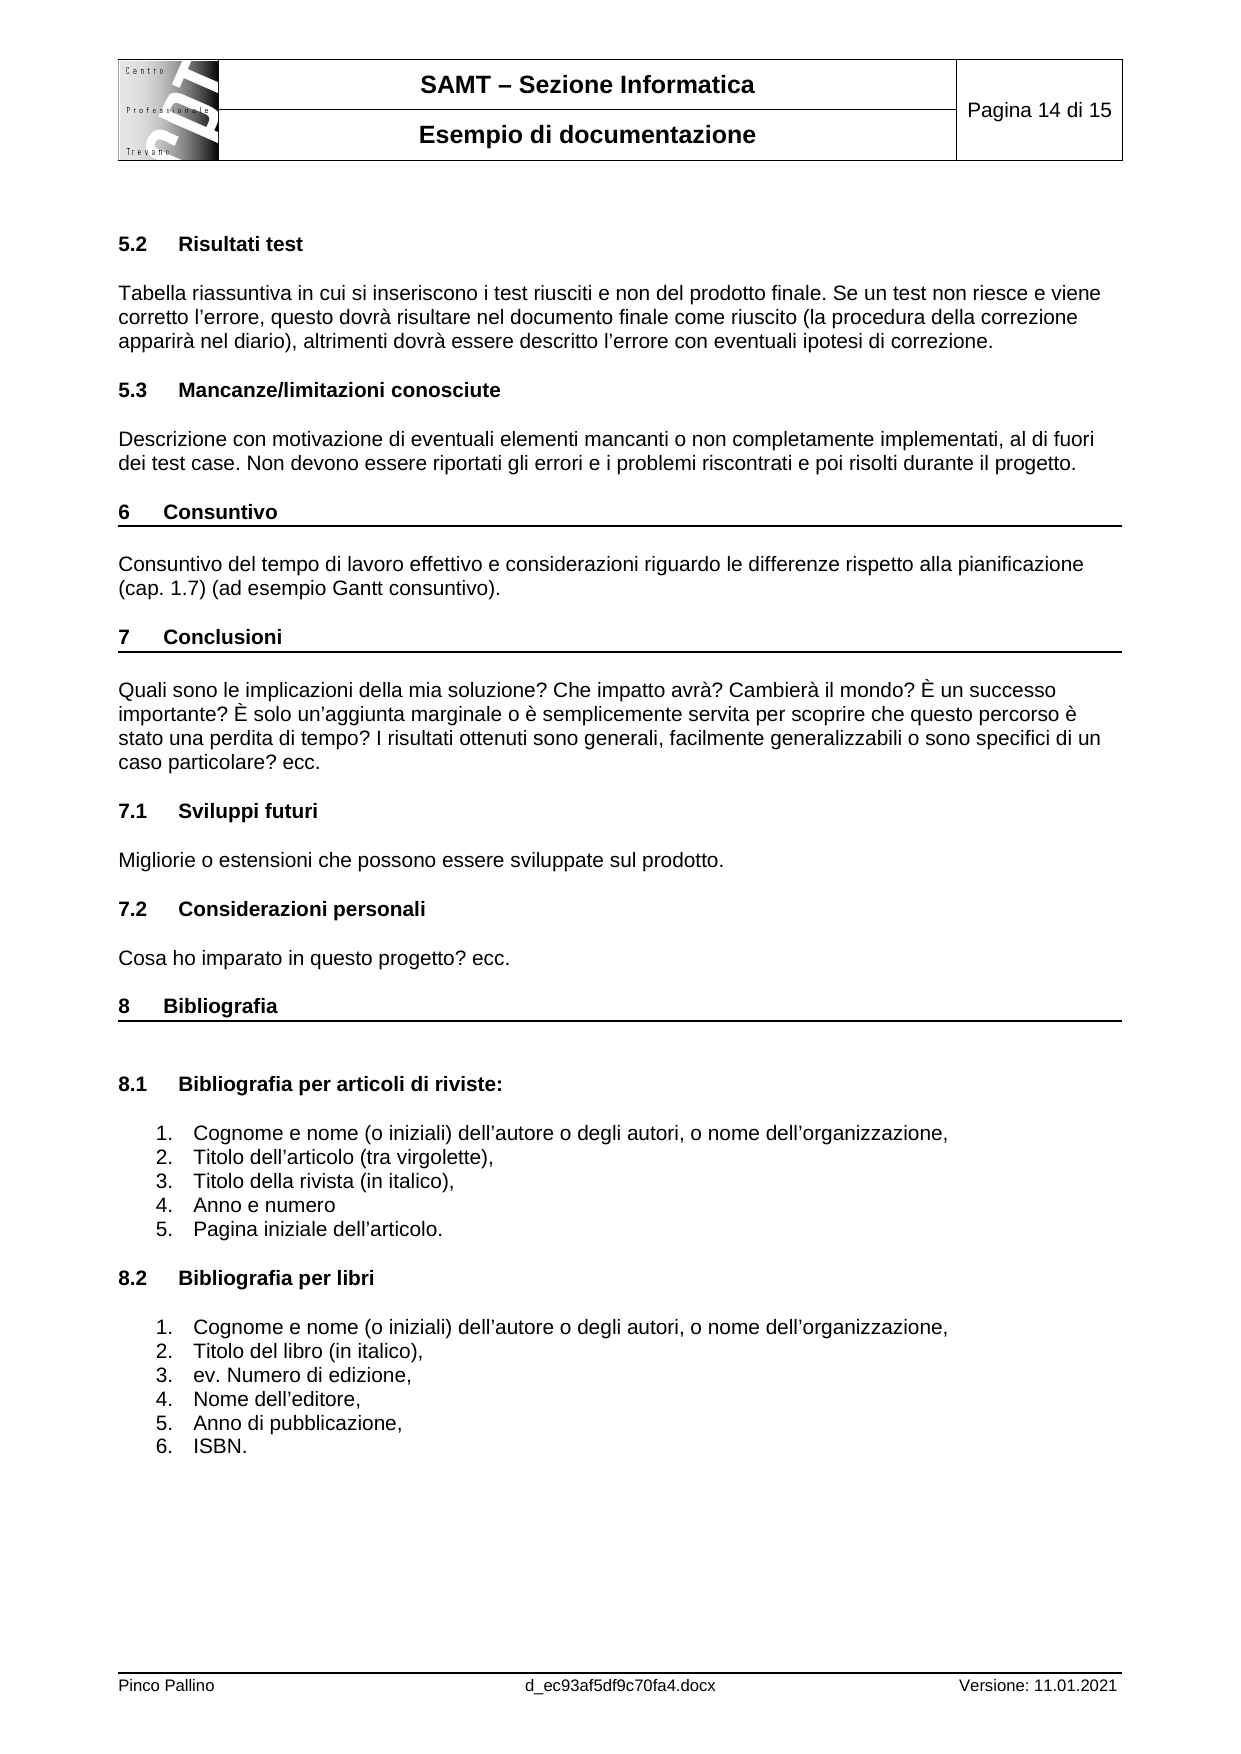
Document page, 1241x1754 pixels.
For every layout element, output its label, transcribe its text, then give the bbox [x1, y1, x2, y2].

text Tabella riassuntiva in cui si inseriscono i test riusciti e non del prodotto finale. Se un test non riesce e viene corretto l’errore, questo dovrà risultare nel documento finale come riuscito (la procedura della correzione apparirà nel diario), altrimenti dovrà essere descritto l’errore con eventuali ipotesi di correzione. [118, 281, 1122, 353]
text Descrizione con motivazione di eventuali elementi mancanti o non completamente implementati, al di fuori dei test case. Non devono essere riportati gli errori e i problemi riscontrati e poi risolti durante il progetto. [118, 427, 1122, 474]
subtitle Consuntivo [118, 499, 1122, 525]
list ISBN. [156, 1434, 1122, 1458]
list Titolo del libro (in italico), [156, 1338, 1122, 1362]
text Migliorie o estensioni che possono essere sviluppate sul prodotto. [118, 847, 1122, 871]
subtitle Bibliografia per libri [118, 1266, 1122, 1289]
subtitle Sviluppi futuri [118, 798, 1122, 822]
list Anno e numero [156, 1193, 1122, 1217]
list Pagina iniziale dell’articolo. [156, 1217, 1122, 1241]
list Nome dell’editore, [156, 1386, 1122, 1410]
picture [118, 60, 219, 160]
subtitle Mancanze/limitazioni conosciute [118, 378, 1122, 402]
list Anno di pubblicazione, [156, 1410, 1122, 1434]
list Titolo della rivista (in italico), [156, 1169, 1122, 1193]
subtitle Bibliografia [118, 994, 1122, 1020]
subtitle Risultati test [118, 232, 1122, 256]
text Consuntivo del tempo di lavoro effettivo e considerazioni riguardo le differenze rispetto alla pianificazione (cap. 1.7) (ad esempio Gantt consuntivo). [118, 552, 1122, 600]
list Cognome e nome (o iniziali) dell’autore o degli autori, o nome dell’organizzazione, [156, 1121, 1122, 1145]
text Quali sono le implicazioni della mia soluzione? Che impatto avrà? Cambierà il mondo? È un successo importante? È solo un’aggiunta marginale o è semplicemente servita per scoprire che questo percorso è stato una perdita di tempo? I risultati ottenuti sono generali, facilmente generalizzabili o sono specifici di un caso particolare? ecc. [118, 678, 1122, 773]
subtitle Conclusioni [118, 625, 1122, 651]
list ev. Numero di edizione, [156, 1362, 1122, 1386]
subtitle Bibliografia per articoli di riviste: [118, 1072, 1122, 1096]
list Titolo dell’articolo (tra virgolette), [156, 1145, 1122, 1169]
subtitle Considerazioni personali [118, 896, 1122, 920]
text Cosa ho imparato in questo progetto? ecc. [118, 945, 1122, 969]
list Cognome e nome (o iniziali) dell’autore o degli autori, o nome dell’organizzazione, [156, 1314, 1122, 1338]
